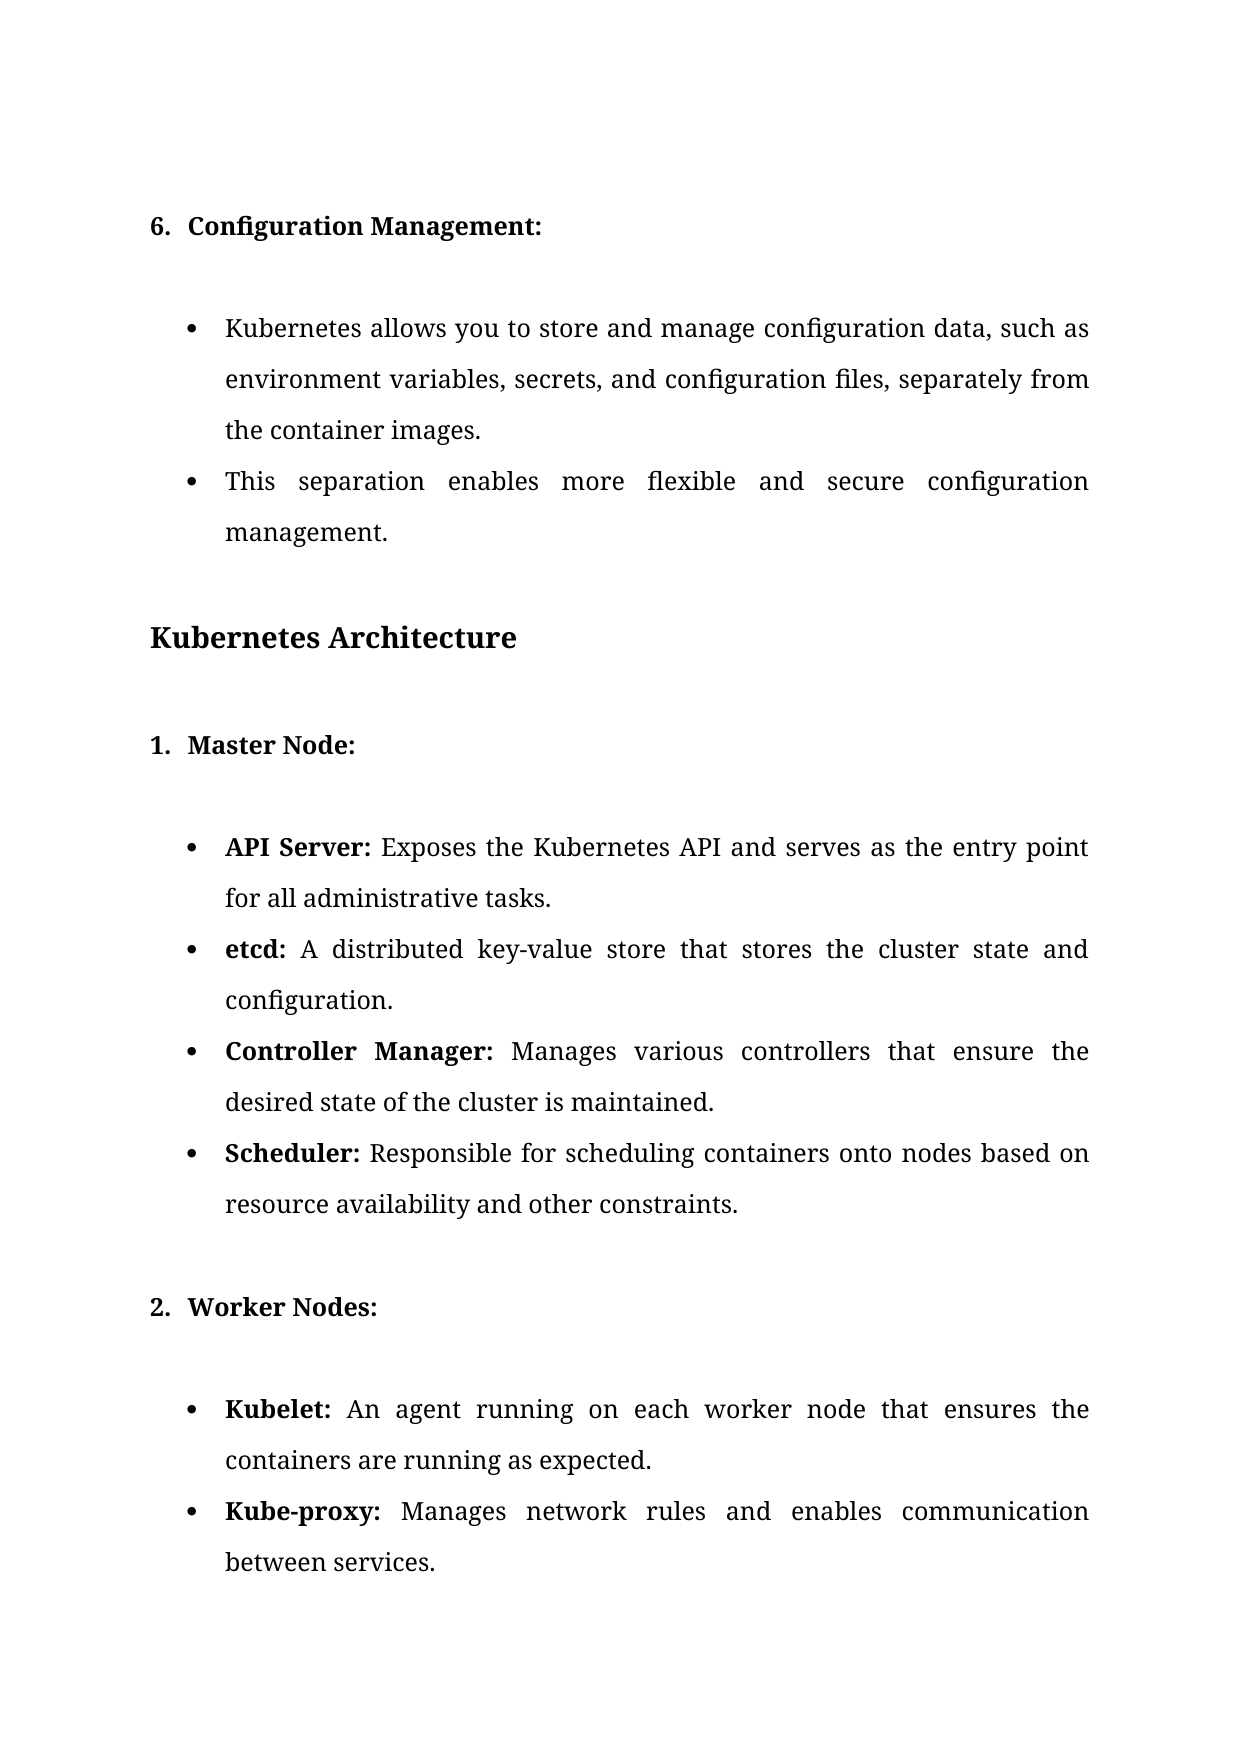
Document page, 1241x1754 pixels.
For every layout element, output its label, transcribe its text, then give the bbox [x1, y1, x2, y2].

list Kubernetes allows you to store and manage configuration data, such as environment variables, secrets, and configuration files, separately from the container images. [187, 311, 1090, 447]
list Configuration Management: [150, 209, 1090, 243]
list API Server: Exposes the Kubernetes API and serves as the entry point for all administrative tasks. [187, 830, 1090, 915]
text Kubernetes Architecture [150, 617, 1090, 657]
list Scheduler: Responsible for scheduling containers onto nodes based on resource availability and other constraints. [187, 1136, 1090, 1221]
list This separation enables more flexible and secure configuration management. [187, 464, 1090, 549]
list Kubelet: An agent running on each worker node that ensures the containers are running as expected. [187, 1391, 1090, 1476]
list Kube-proxy: Manages network rules and enables communication between services. [187, 1493, 1090, 1578]
list etcd: A distributed key-value store that stores the cluster state and configuration. [187, 932, 1090, 1017]
list Controller Manager: Manages various controllers that ensure the desired state of the cluster is maintained. [187, 1034, 1090, 1119]
list Master Node: [150, 728, 1090, 762]
list Worker Nodes: [150, 1289, 1090, 1323]
